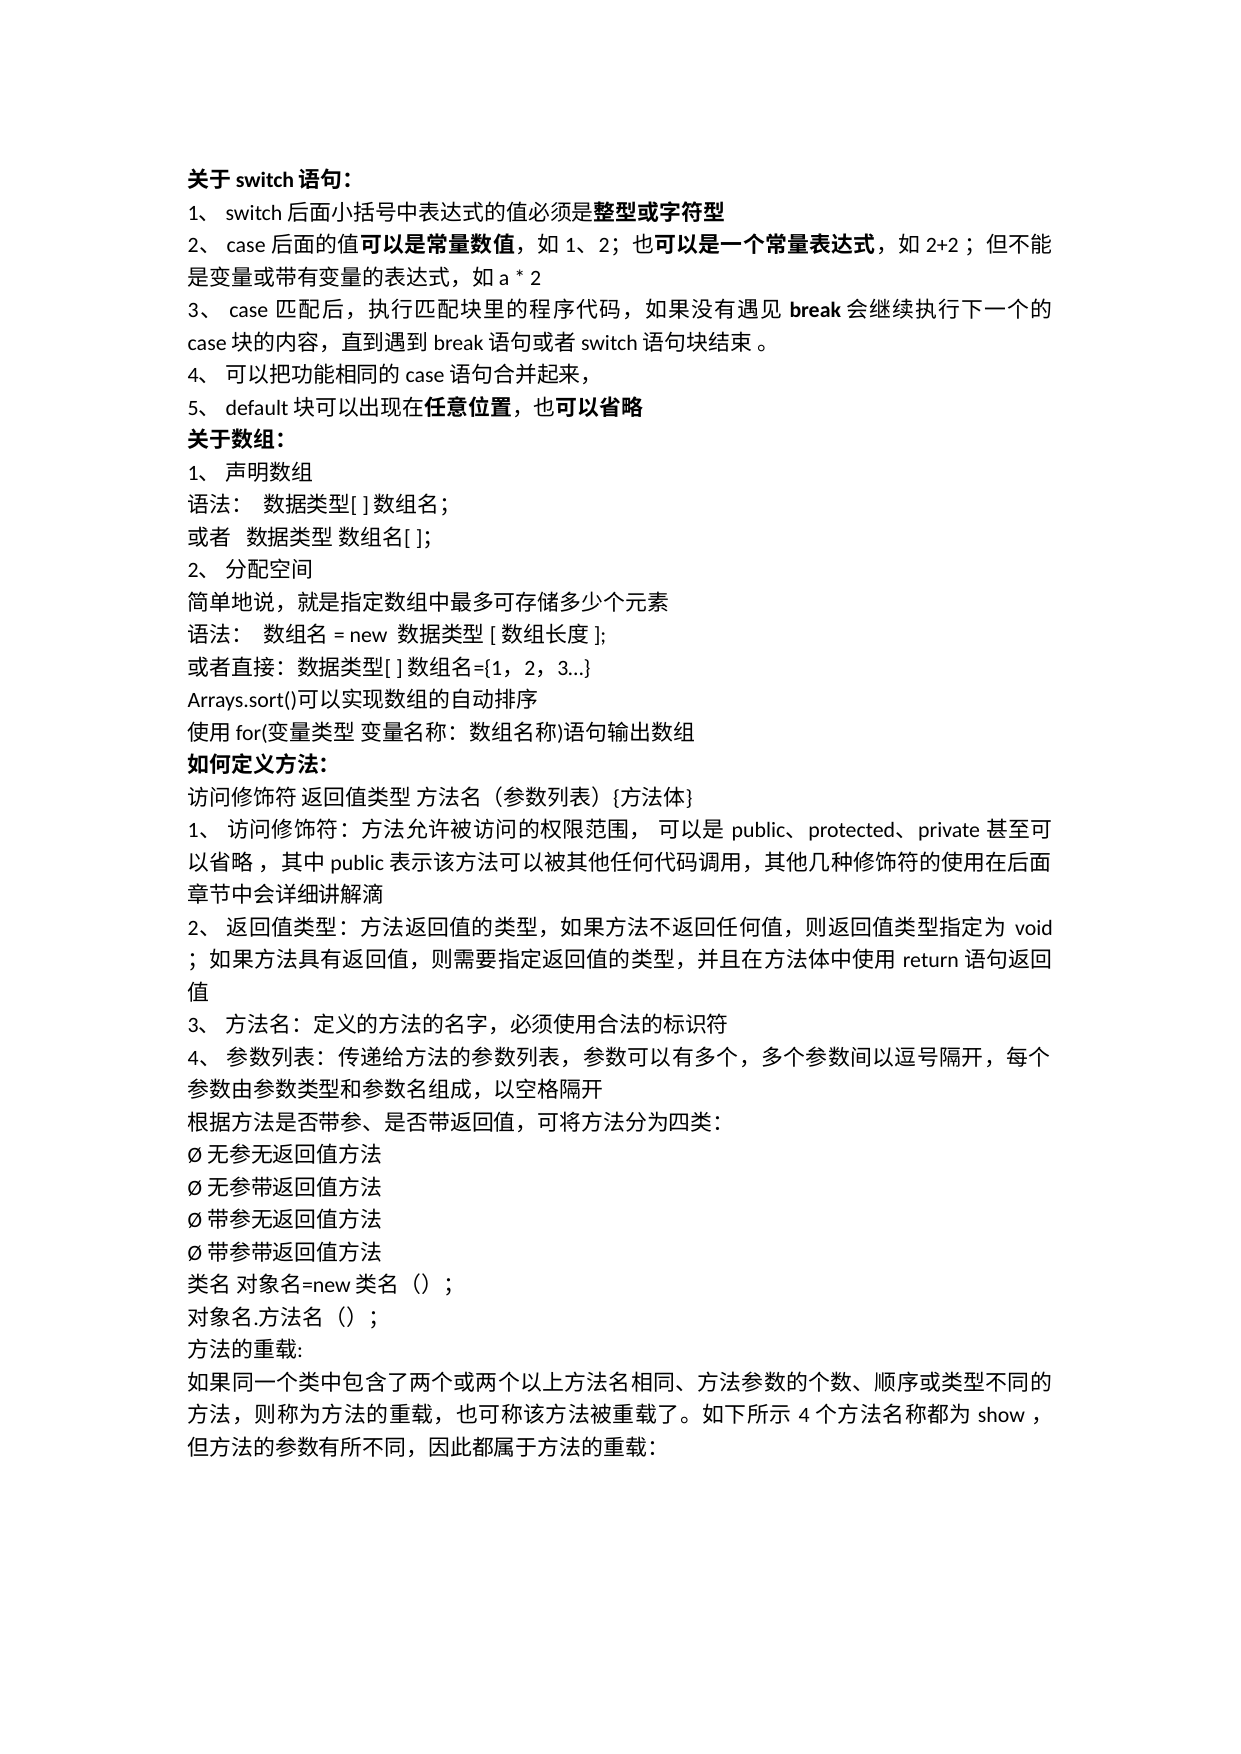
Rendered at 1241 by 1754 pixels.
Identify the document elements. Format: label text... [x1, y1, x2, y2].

text 如果同一个类中包含了两个或两个以上方法名相同、方法参数的个数、顺序或类型不同的方法，则称为方法的重载，也可称该方法被重载了。如下所示 4 个方法名称都为 show ，但方法的参数有所不同，因此都属于方法的重载： [187, 1364, 1053, 1462]
text 类名 对象名=new 类名（）； [187, 1267, 1053, 1299]
text 5、 default 块可以出现在任意位置，也可以省略 [187, 389, 1053, 422]
text 或者 数据类型 数组名[ ]； [187, 519, 1053, 552]
text Ø 带参无返回值方法 [187, 1202, 1053, 1234]
text 简单地说，就是指定数组中最多可存储多少个元素 [187, 584, 1053, 617]
text Arrays.sort()可以实现数组的自动排序 [187, 682, 1053, 714]
text 关于switch语句： [187, 162, 1053, 194]
text Ø 无参带返回值方法 [187, 1169, 1053, 1202]
text 方法的重载: [187, 1332, 1053, 1364]
text 如何定义方法： [187, 747, 1053, 779]
text 根据方法是否带参、是否带返回值，可将方法分为四类： [187, 1104, 1053, 1137]
text 1、 声明数组 [187, 454, 1053, 487]
text 3、 case 匹配后，执行匹配块里的程序代码，如果没有遇见 break 会继续执行下一个的 case 块的内容，直到遇到 break 语句或者 switch 语句块结束 。 [187, 292, 1053, 357]
text 语法： 数组名 = new 数据类型 [ 数组长度 ]; [187, 617, 1053, 649]
text 1、 访问修饰符：方法允许被访问的权限范围， 可以是 public、protected、private 甚至可以省略 ，其中 public 表示该方法可以被其他任何代码调用，其他几种修饰符的使用在后面章节中会详细讲解滴 [187, 812, 1053, 909]
text 2、 case 后面的值可以是常量数值，如 1、2；也可以是一个常量表达式，如 2+2 ；但不能是变量或带有变量的表达式，如 a * 2 [187, 227, 1053, 292]
text 语法： 数据类型[ ] 数组名； [187, 487, 1053, 519]
text Ø 无参无返回值方法 [187, 1137, 1053, 1169]
text 4、 参数列表：传递给方法的参数列表，参数可以有多个，多个参数间以逗号隔开，每个参数由参数类型和参数名组成，以空格隔开 [187, 1039, 1053, 1104]
text 关于数组： [187, 422, 1053, 454]
text 访问修饰符 返回值类型 方法名（参数列表）{方法体} [187, 779, 1053, 812]
text 3、 方法名：定义的方法的名字，必须使用合法的标识符 [187, 1007, 1053, 1039]
text 4、 可以把功能相同的 case 语句合并起来， [187, 357, 1053, 389]
text 2、 返回值类型：方法返回值的类型，如果方法不返回任何值，则返回值类型指定为 void ；如果方法具有返回值，则需要指定返回值的类型，并且在方法体中使用 return 语句返回值 [187, 909, 1053, 1007]
text 2、 分配空间 [187, 552, 1053, 584]
text 对象名.方法名（）； [187, 1299, 1053, 1332]
text Ø 带参带返回值方法 [187, 1234, 1053, 1267]
text 或者直接：数据类型[ ] 数组名={1，2，3…} [187, 649, 1053, 682]
text 使用for(变量类型 变量名称：数组名称)语句输出数组 [187, 714, 1053, 747]
text 1、 switch 后面小括号中表达式的值必须是整型或字符型 [187, 194, 1053, 227]
